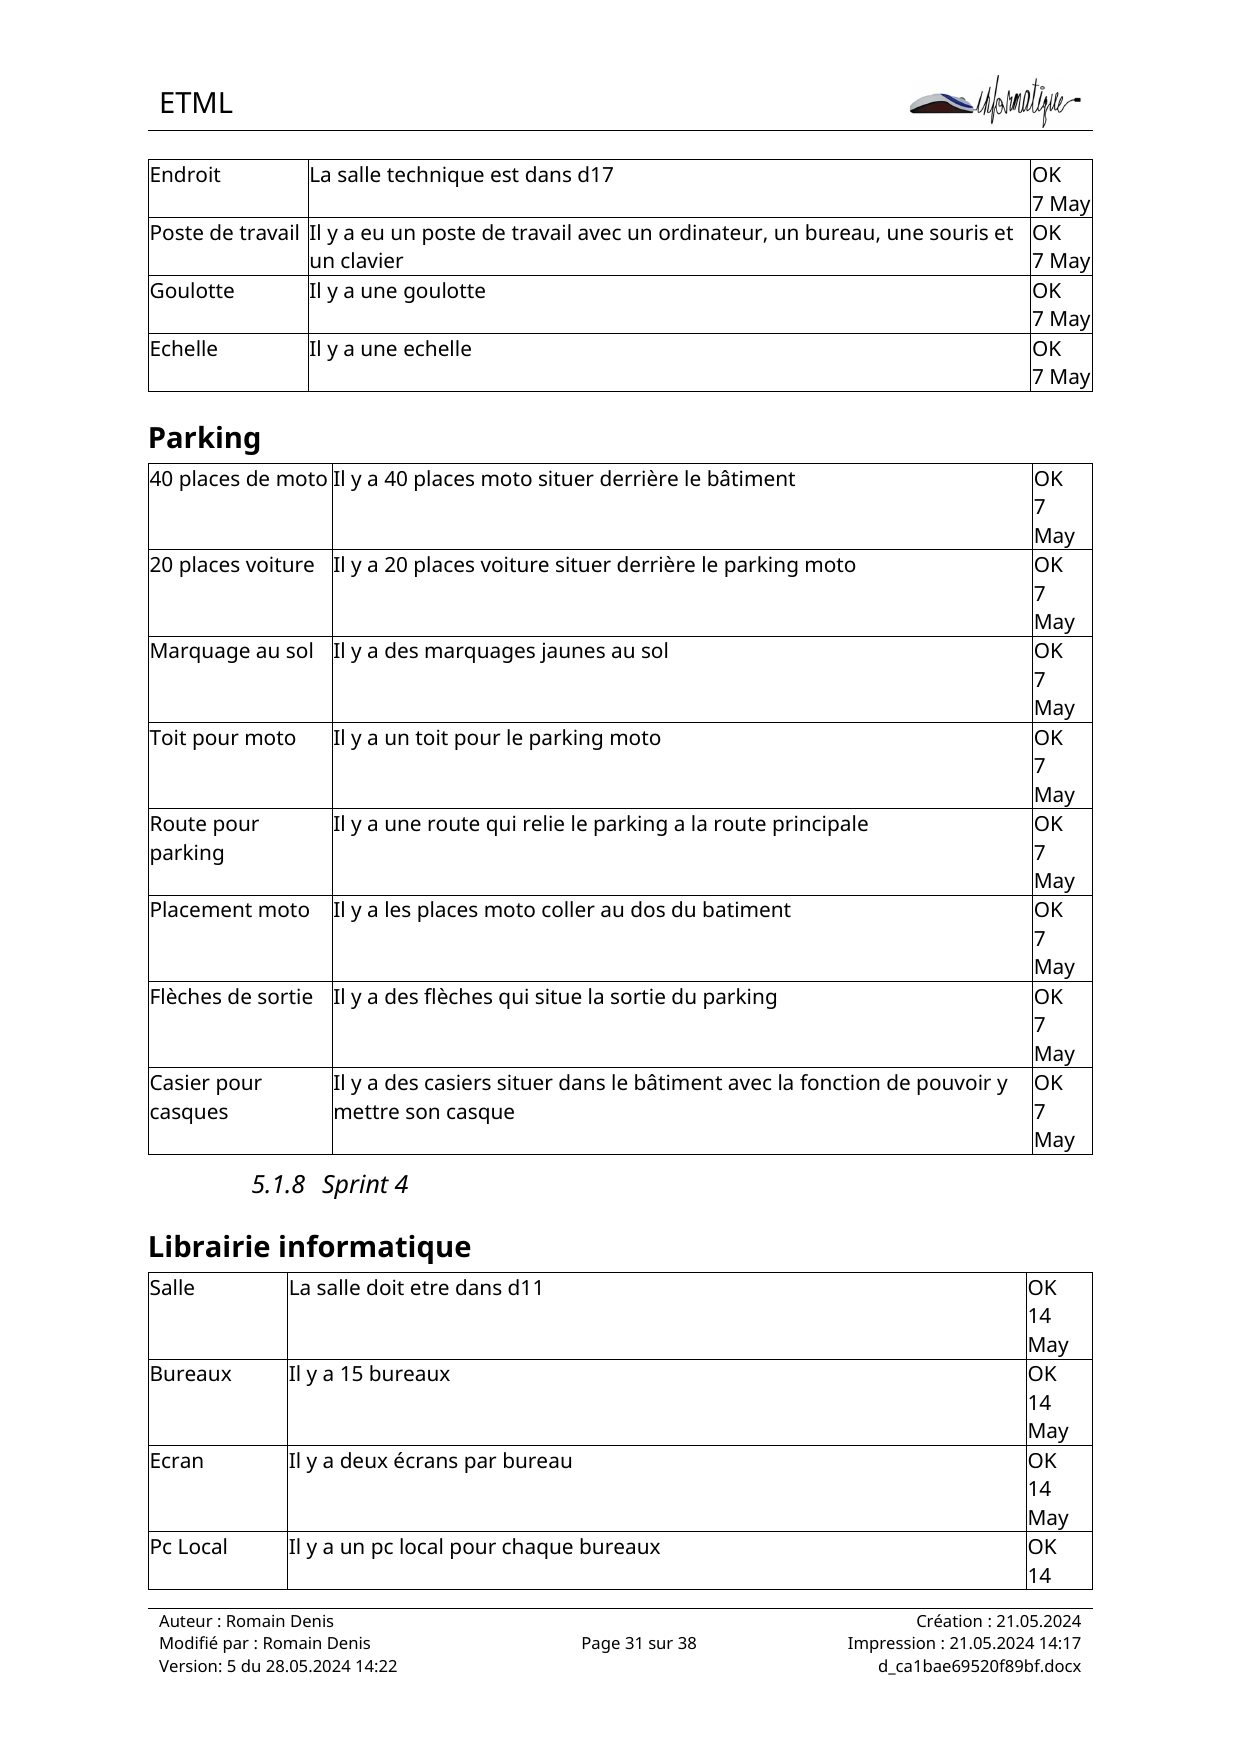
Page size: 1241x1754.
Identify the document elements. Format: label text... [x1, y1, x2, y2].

table_cell Placement moto [149, 896, 332, 981]
table_cell OK 14 May [1027, 1532, 1092, 1589]
table_cell Bureaux [149, 1360, 287, 1445]
table_cell Il y a une goulotte [309, 276, 1030, 333]
table_header Salle [149, 1273, 287, 1358]
table_cell Toit pour moto [149, 723, 332, 808]
table_cell Il y a 20 places voiture situer derrière le parking moto [333, 550, 1032, 636]
subtitle Librairie informatique [148, 1226, 1092, 1266]
table_cell OK 7 May [1031, 334, 1092, 391]
table_header OK 7 May [1033, 464, 1092, 549]
table_cell La salle technique est dans d17 [309, 160, 1030, 217]
table_cell OK 7 May [1033, 982, 1092, 1067]
table_cell Il y a des casiers situer dans le bâtiment avec la fonction de pouvoir y mettre son casque [333, 1068, 1032, 1154]
table_header 40 places de moto [149, 464, 332, 549]
table_cell Il y a des flèches qui situe la sortie du parking [333, 982, 1032, 1067]
table_cell OK 7 May [1033, 809, 1092, 894]
table_cell 20 places voiture [149, 550, 332, 636]
table_cell OK 7 May [1031, 160, 1092, 217]
table_cell Il y a un toit pour le parking moto [333, 723, 1032, 808]
table_cell Marquage au sol [149, 637, 332, 722]
table_cell Route pour parking [149, 809, 332, 894]
table_cell OK 7 May [1031, 276, 1092, 333]
table_cell Il y a une echelle [309, 334, 1030, 391]
table_cell OK 7 May [1033, 550, 1092, 636]
table_cell OK 7 May [1033, 637, 1092, 722]
table_cell Il y a une route qui relie le parking a la route principale [333, 809, 1032, 894]
table_cell OK 7 May [1033, 896, 1092, 981]
picture [909, 75, 1082, 128]
table_cell OK 14 May [1027, 1360, 1092, 1445]
table_cell Ecran [149, 1446, 287, 1531]
table_cell Endroit [149, 160, 308, 217]
table_cell Il y a les places moto coller au dos du batiment [333, 896, 1032, 981]
table_cell Flèches de sortie [149, 982, 332, 1067]
table_cell Il y a deux écrans par bureau [288, 1446, 1026, 1531]
table_cell OK 7 May [1033, 1068, 1092, 1154]
table_cell Il y a eu un poste de travail avec un ordinateur, un bureau, une souris et un clavier [309, 218, 1030, 275]
table_header Il y a 40 places moto situer derrière le bâtiment [333, 464, 1032, 549]
table_header La salle doit etre dans d11 [288, 1273, 1026, 1358]
table_cell Poste de travail [149, 218, 308, 275]
table_cell Il y a des marquages jaunes au sol [333, 637, 1032, 722]
subtitle Parking [148, 417, 1092, 457]
table_cell Goulotte [149, 276, 308, 333]
table_cell OK 7 May [1031, 218, 1092, 275]
table_cell Pc Local [149, 1532, 287, 1589]
table_cell OK 7 May [1033, 723, 1092, 808]
subtitle Sprint 4 [251, 1167, 1092, 1201]
table_cell OK 14 May [1027, 1446, 1092, 1531]
table_cell Casier pour casques [149, 1068, 332, 1154]
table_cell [288, 1532, 1026, 1589]
table_cell Il y a 15 bureaux [288, 1360, 1026, 1445]
table_header OK 14 May [1027, 1273, 1092, 1358]
table_cell Echelle [149, 334, 308, 391]
